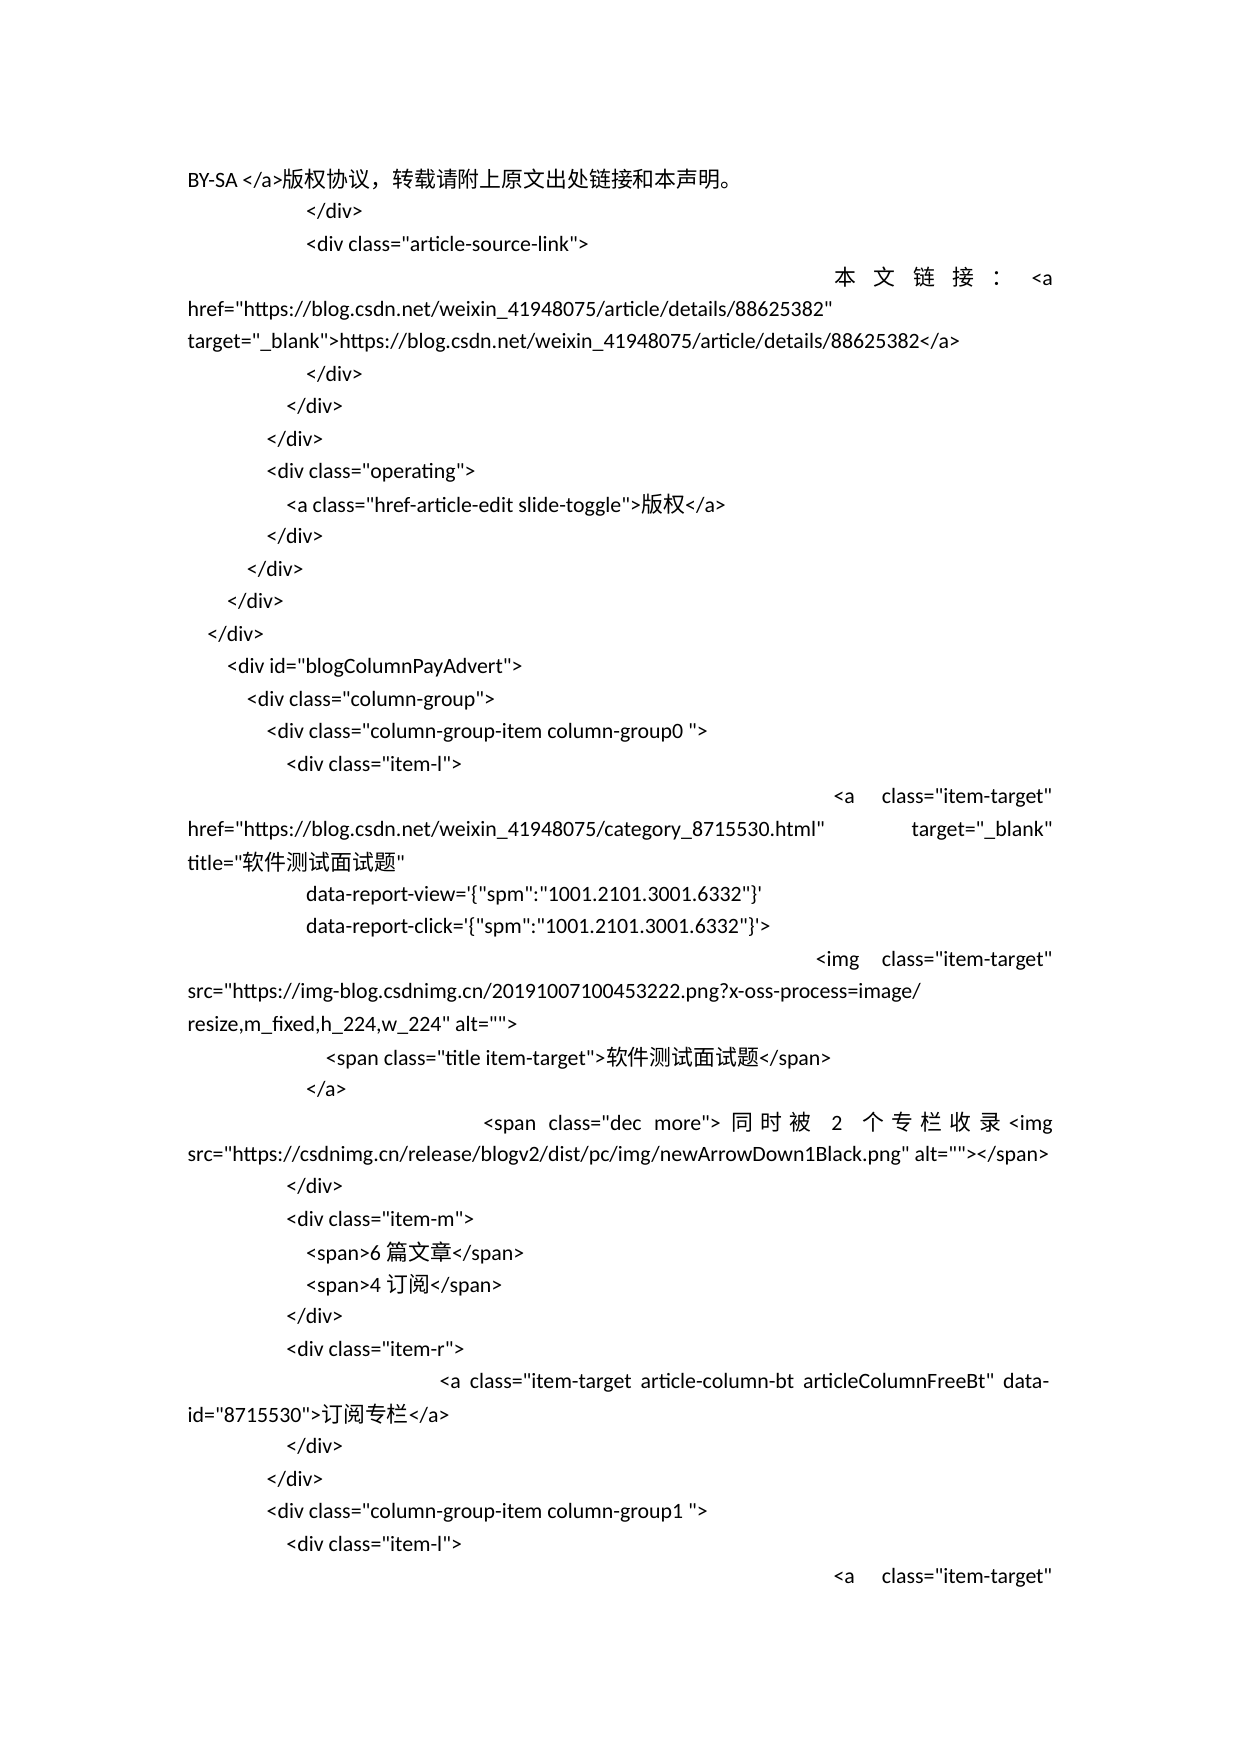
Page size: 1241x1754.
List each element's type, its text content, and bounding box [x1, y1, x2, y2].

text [187, 162, 1053, 194]
text <div class="column-group"> [187, 682, 1053, 714]
text <a class="item-target article-column-bt articleColumnFreeBt" data-id="8715530">订阅专栏</a> [187, 1364, 1053, 1429]
text </div> [187, 1169, 1053, 1202]
text </div> [187, 357, 1053, 389]
text <div class="item-l"> [187, 747, 1053, 779]
text <div class="operating"> [187, 454, 1053, 487]
text </div> [187, 1429, 1053, 1462]
text data-report-view='{"spm":"1001.2101.3001.6332"}' [187, 877, 1053, 909]
text </div> [187, 194, 1053, 227]
text <div class="item-r"> [187, 1332, 1053, 1364]
text </div> [187, 1462, 1053, 1494]
text </div> [187, 422, 1053, 454]
text </div> [187, 552, 1053, 584]
text </div> [187, 1299, 1053, 1332]
text <a class="item-target" href="https://blog.csdn.net/weixin_41948075/category_8715530.html" target="_blank" title="软件测试面试题" [187, 779, 1053, 877]
text <div class="article-source-link"> [187, 227, 1053, 259]
text data-report-click='{"spm":"1001.2101.3001.6332"}'> [187, 909, 1053, 942]
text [187, 1559, 1053, 1592]
text <div class="column-group-item column-group1 "> [187, 1494, 1053, 1527]
text <div id="blogColumnPayAdvert"> [187, 649, 1053, 682]
text <div class="item-l"> [187, 1527, 1053, 1559]
text </div> [187, 519, 1053, 552]
text <span class="title item-target">软件测试面试题</span> [187, 1039, 1053, 1072]
text </div> [187, 389, 1053, 422]
text 本文链接：<a href="https://blog.csdn.net/weixin_41948075/article/details/88625382" target="_blank">https://blog.csdn.net/weixin_41948075/article/details/88625382</a> [187, 259, 1053, 357]
text <span>4 订阅</span> [187, 1267, 1053, 1299]
text </a> [187, 1072, 1053, 1104]
text <div class="column-group-item column-group0 "> [187, 714, 1053, 747]
text <span class="dec more">同时被 2 个专栏收录<img src="https://csdnimg.cn/release/blogv2/dist/pc/img/newArrowDown1Black.png" alt=""></span> [187, 1104, 1053, 1169]
text <span>6 篇文章</span> [187, 1234, 1053, 1267]
text </div> [187, 584, 1053, 617]
text <div class="item-m"> [187, 1202, 1053, 1234]
text <a class="href-article-edit slide-toggle">版权</a> [187, 487, 1053, 519]
text <img class="item-target" src="https://img-blog.csdnimg.cn/20191007100453222.png?x-oss-process=image/resize,m_fixed,h_224,w_224" alt=""> [187, 942, 1053, 1039]
text </div> [187, 617, 1053, 649]
